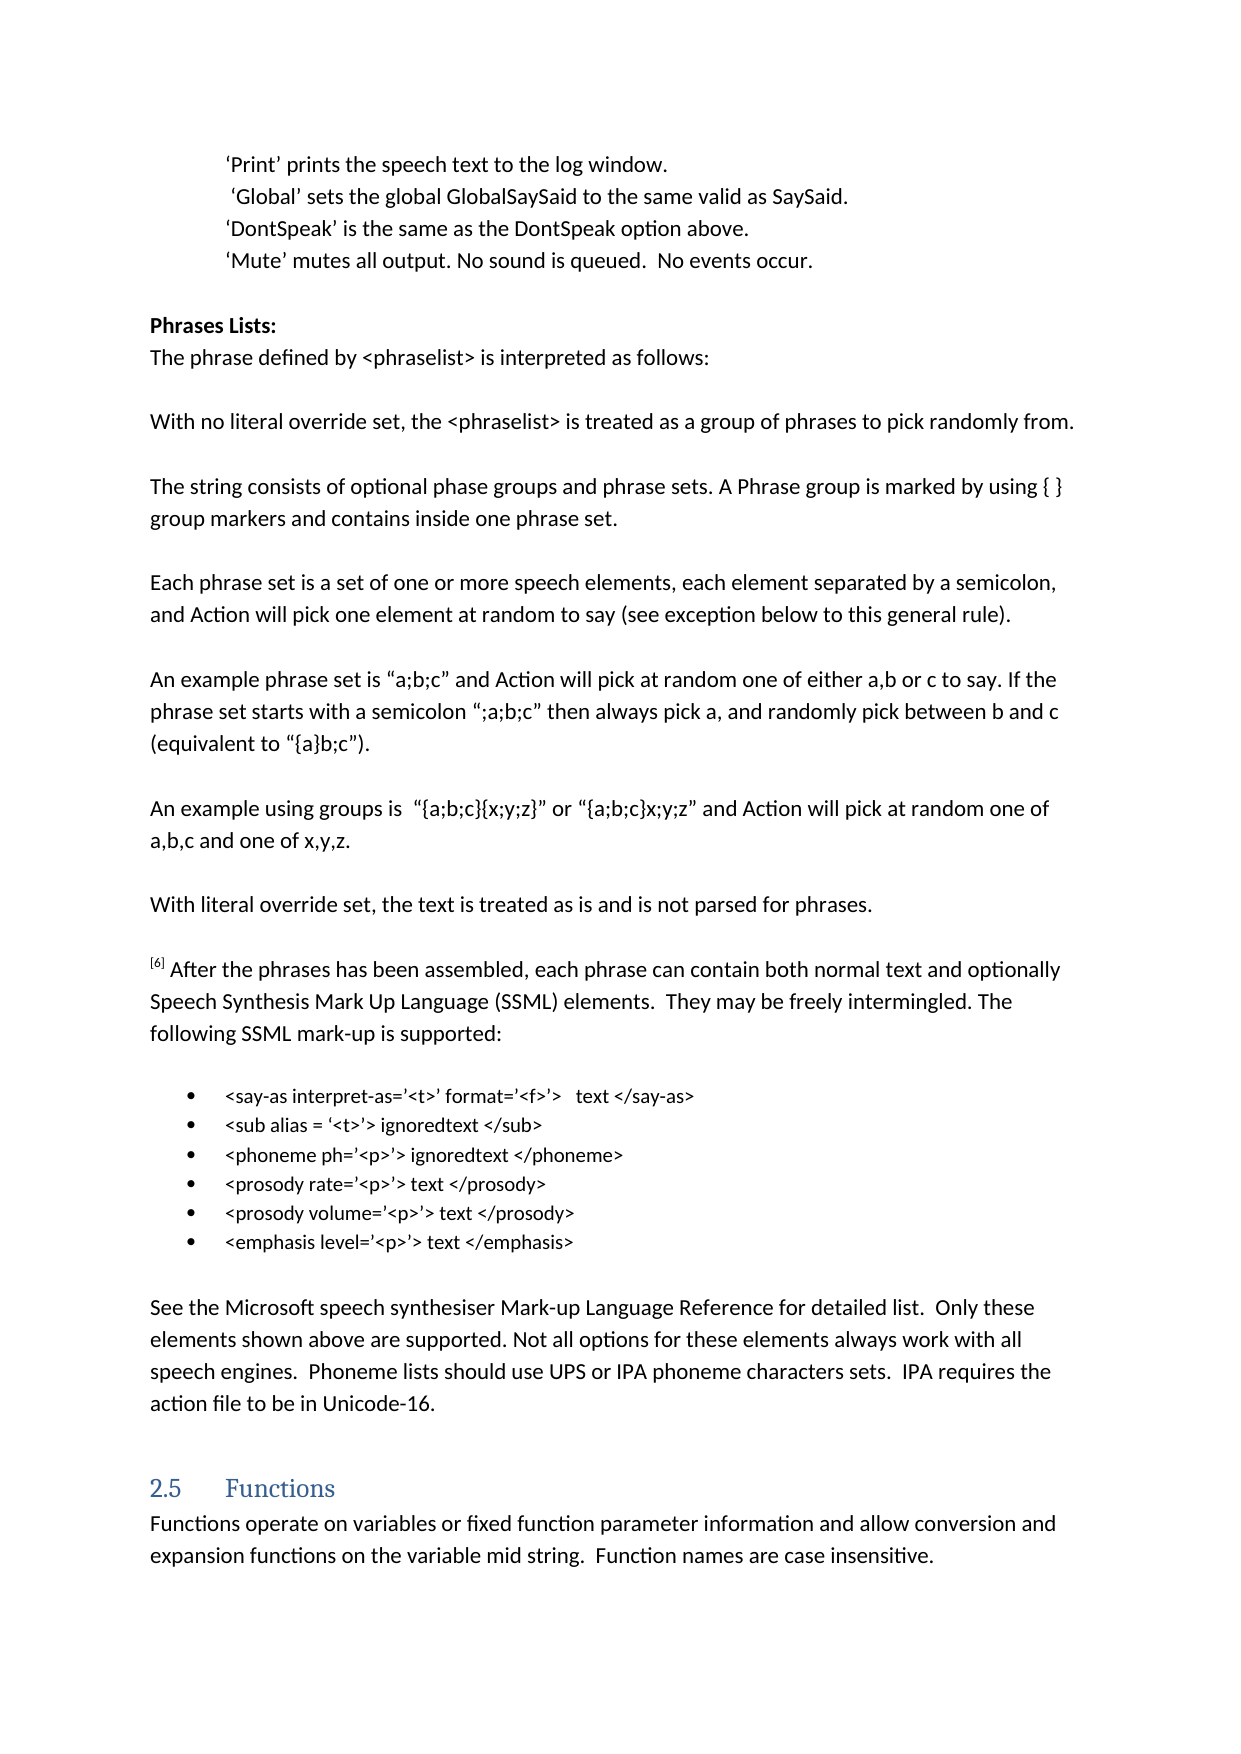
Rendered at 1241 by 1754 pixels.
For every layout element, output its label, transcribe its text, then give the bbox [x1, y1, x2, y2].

text An example phrase set is “a;b;c” and Action will pick at random one of either a,b or c to say. If the phrase set starts with a semicolon “;a;b;c” then always pick a, and randomly pick between b and c (equivalent to “{a}b;c”). [150, 665, 1090, 757]
text ‘Mute’ mutes all output. No sound is queued. No events occur. [150, 247, 1090, 274]
text Phrases Lists: [150, 311, 1090, 339]
text The string consists of optional phase groups and phrase sets. A Phrase group is marked by using { } group markers and contains inside one phrase set. [150, 472, 1090, 532]
text ‘Global’ sets the global GlobalSaySaid to the same valid as SaySaid. [150, 182, 1090, 210]
text With literal override set, the text is treated as is and is not parsed for phrases. [150, 890, 1090, 918]
list <phoneme ph=’<p>’> ignoredtext </phoneme> [187, 1142, 1090, 1167]
text [6] After the phrases has been assembled, each phrase can contain both normal text and optionally Speech Synthesis Mark Up Language (SSML) elements. They may be freely intermingled. The following SSML mark-up is supported: [150, 955, 1090, 1047]
text Functions operate on variables or fixed function parameter information and allow conversion and expansion functions on the variable mid string. Function names are case insensitive. [150, 1509, 1090, 1569]
list <prosody volume=’<p>’> text </prosody> [187, 1200, 1090, 1226]
text The phrase defined by <phraselist> is interpreted as follows: [150, 343, 1090, 371]
text See the Microsoft speech synthesiser Mark-up Language Reference for detailed list. Only these elements shown above are supported. Not all options for these elements always work with all speech engines. Phoneme lists should use UPS or IPA phoneme characters sets. IPA requires the action file to be in Unicode-16. [150, 1293, 1090, 1417]
text ‘DontSpeak’ is the same as the DontSpeak option above. [150, 214, 1090, 242]
subtitle Functions [150, 1473, 1090, 1505]
list <emphasis level=’<p>’> text </emphasis> [187, 1229, 1090, 1255]
list <sub alias = ‘<t>’> ignoredtext </sub> [187, 1113, 1090, 1138]
text With no literal override set, the <phraselist> is treated as a group of phrases to pick randomly from. [150, 407, 1090, 436]
text Each phrase set is a set of one or more speech elements, each element separated by a semicolon, and Action will pick one element at random to say (see exception below to this general rule). [150, 568, 1090, 629]
list <prosody rate=’<p>’> text </prosody> [187, 1171, 1090, 1196]
text ‘Print’ prints the speech text to the log window. [150, 150, 1090, 178]
text An example using groups is “{a;b;c}{x;y;z}” or “{a;b;c}x;y;z” and Action will pick at random one of a,b,c and one of x,y,z. [150, 794, 1090, 854]
list <say-as interpret-as=’<t>’ format=’<f>’> text </say-as> [187, 1083, 1090, 1109]
